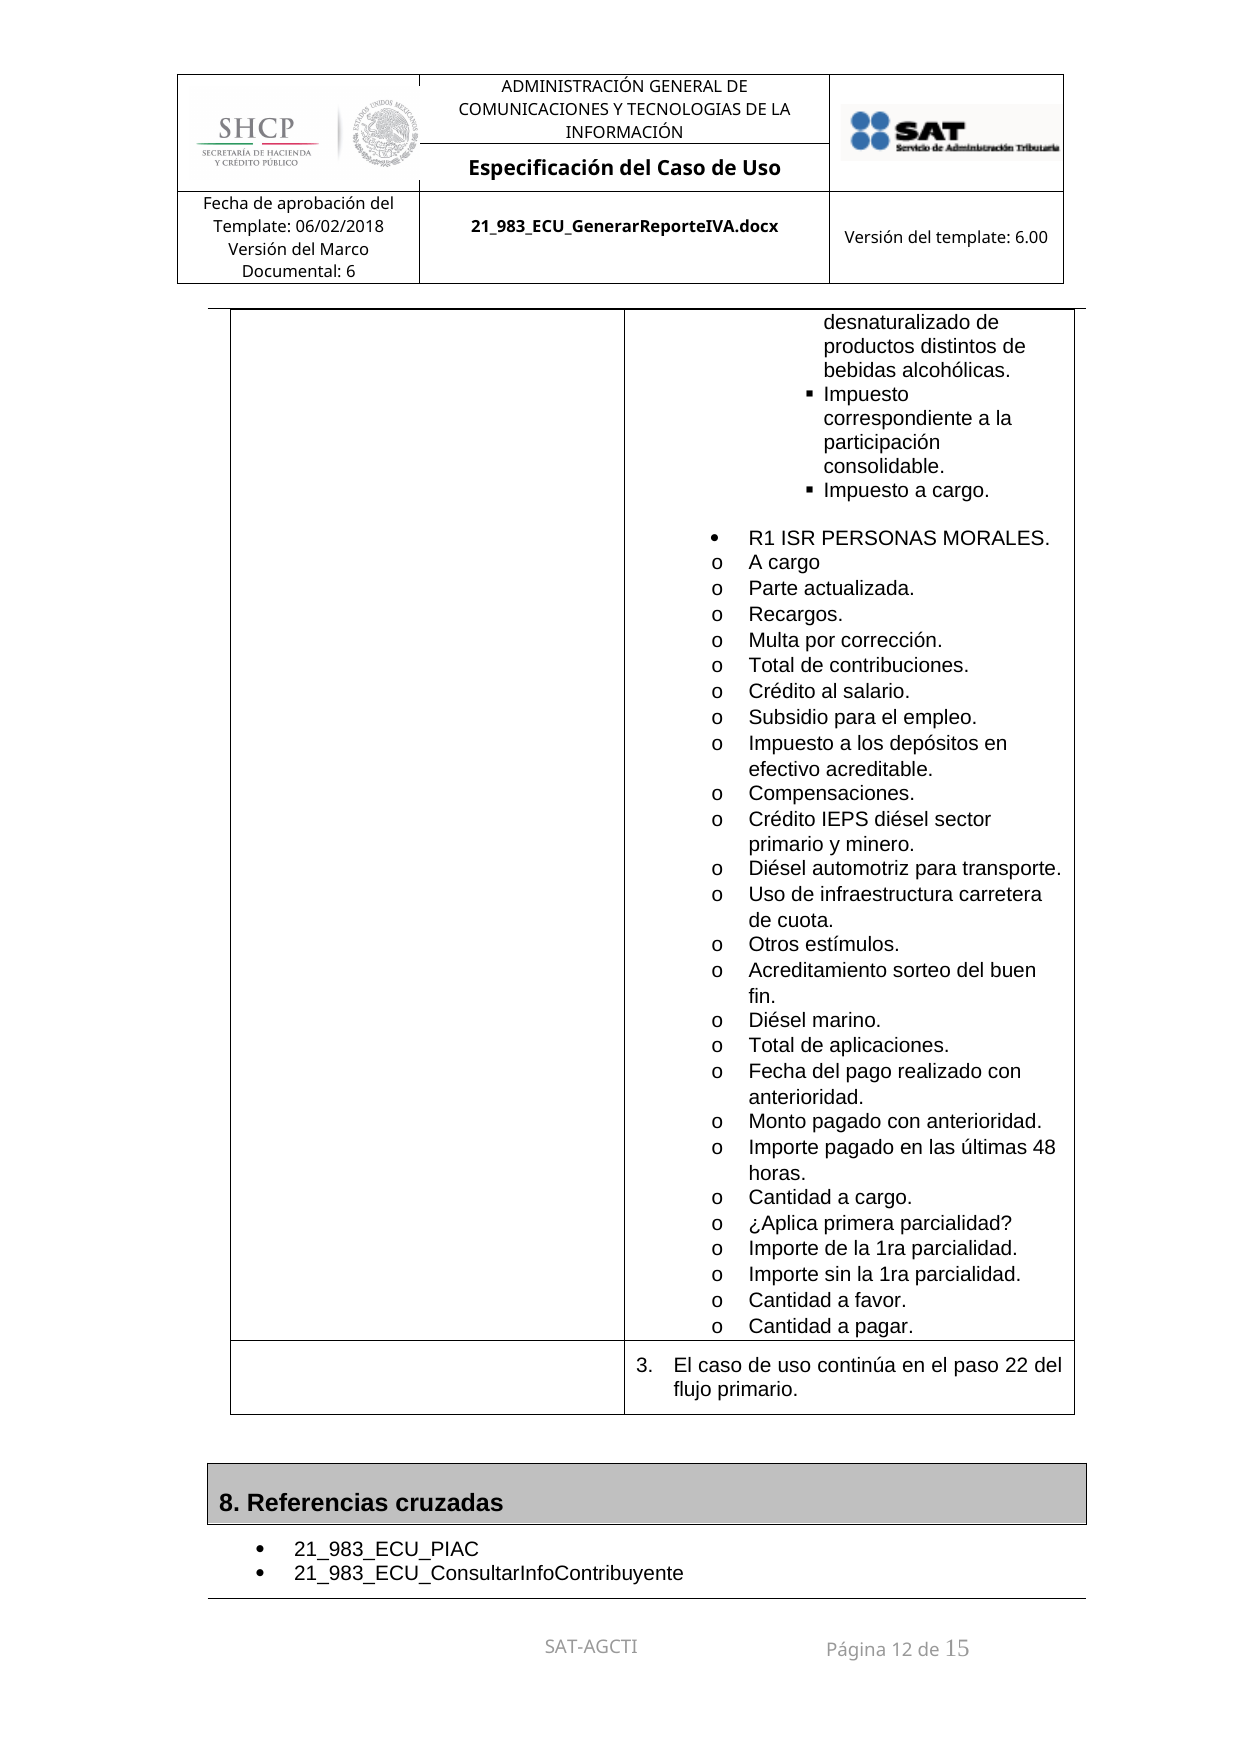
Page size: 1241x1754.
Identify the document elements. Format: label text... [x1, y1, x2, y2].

picture [188, 86, 420, 180]
table_cell 8. Referencias cruzadas [Fase: Análisis] [Etapa: Especificación Funcional] (ACSN) [208, 1464, 1086, 1523]
picture [840, 104, 1063, 161]
